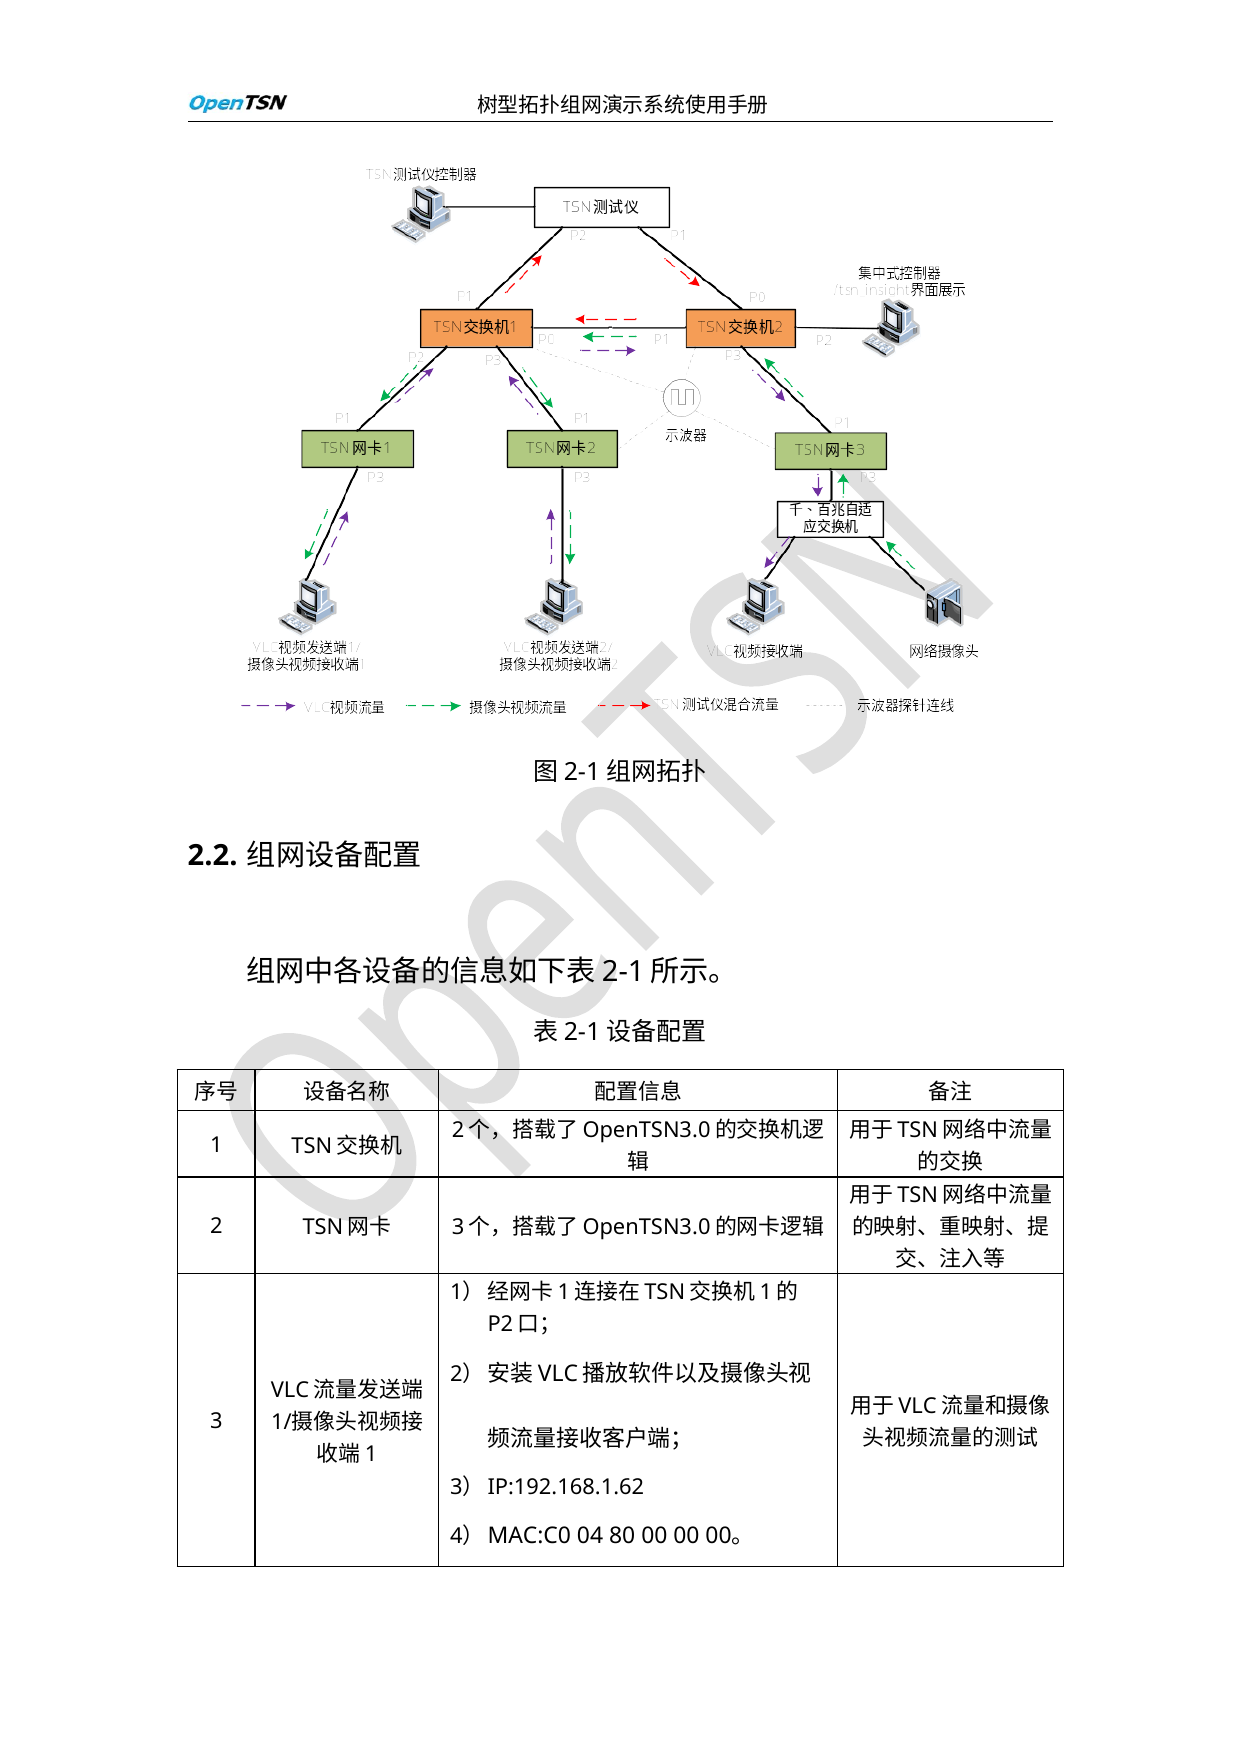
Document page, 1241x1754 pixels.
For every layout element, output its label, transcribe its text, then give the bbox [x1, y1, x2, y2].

table_cell TSN交换机 [256, 1111, 438, 1176]
table_cell 用于TSN网络中流量的交换 [838, 1111, 1063, 1176]
picture [187, 92, 288, 113]
table_header 序号 [178, 1070, 254, 1110]
text 组网中各设备的信息如下表2-1所示。 [187, 943, 1053, 991]
table_cell 2个，搭载了OpenTSN3.0的交换机逻辑 [439, 1111, 837, 1176]
subtitle 组网设备配置 [187, 820, 1053, 885]
table_header 设备名称 [256, 1070, 438, 1110]
text 表2-1 设备配置 [187, 1012, 1053, 1048]
table_cell 用于TSN网络中流量的映射、重映射、提交、注入等 [838, 1178, 1063, 1272]
table_header 备注 [838, 1070, 1063, 1110]
table_cell TSN网卡 [256, 1178, 438, 1272]
text 图2-1 组网拓扑 [187, 751, 1053, 788]
table_cell 2 [178, 1178, 254, 1272]
table_cell 经网卡1连接在TSN交换机1的P2口； 安装VLC播放软件以及摄像头视频流量接收客户端； IP:192.168.1.62 MAC:C0 04 80 00 00 00。 [439, 1274, 837, 1566]
table_cell 1 [178, 1111, 254, 1176]
table_cell 3个，搭载了OpenTSN3.0的网卡逻辑 [439, 1178, 837, 1272]
table_cell 用于VLC流量和摄像头视频流量的测试 [838, 1274, 1063, 1566]
table_cell 3 [178, 1274, 254, 1566]
table_header 配置信息 [439, 1070, 837, 1110]
table_cell VLC流量发送端1/摄像头视频接收端1 [256, 1274, 438, 1566]
